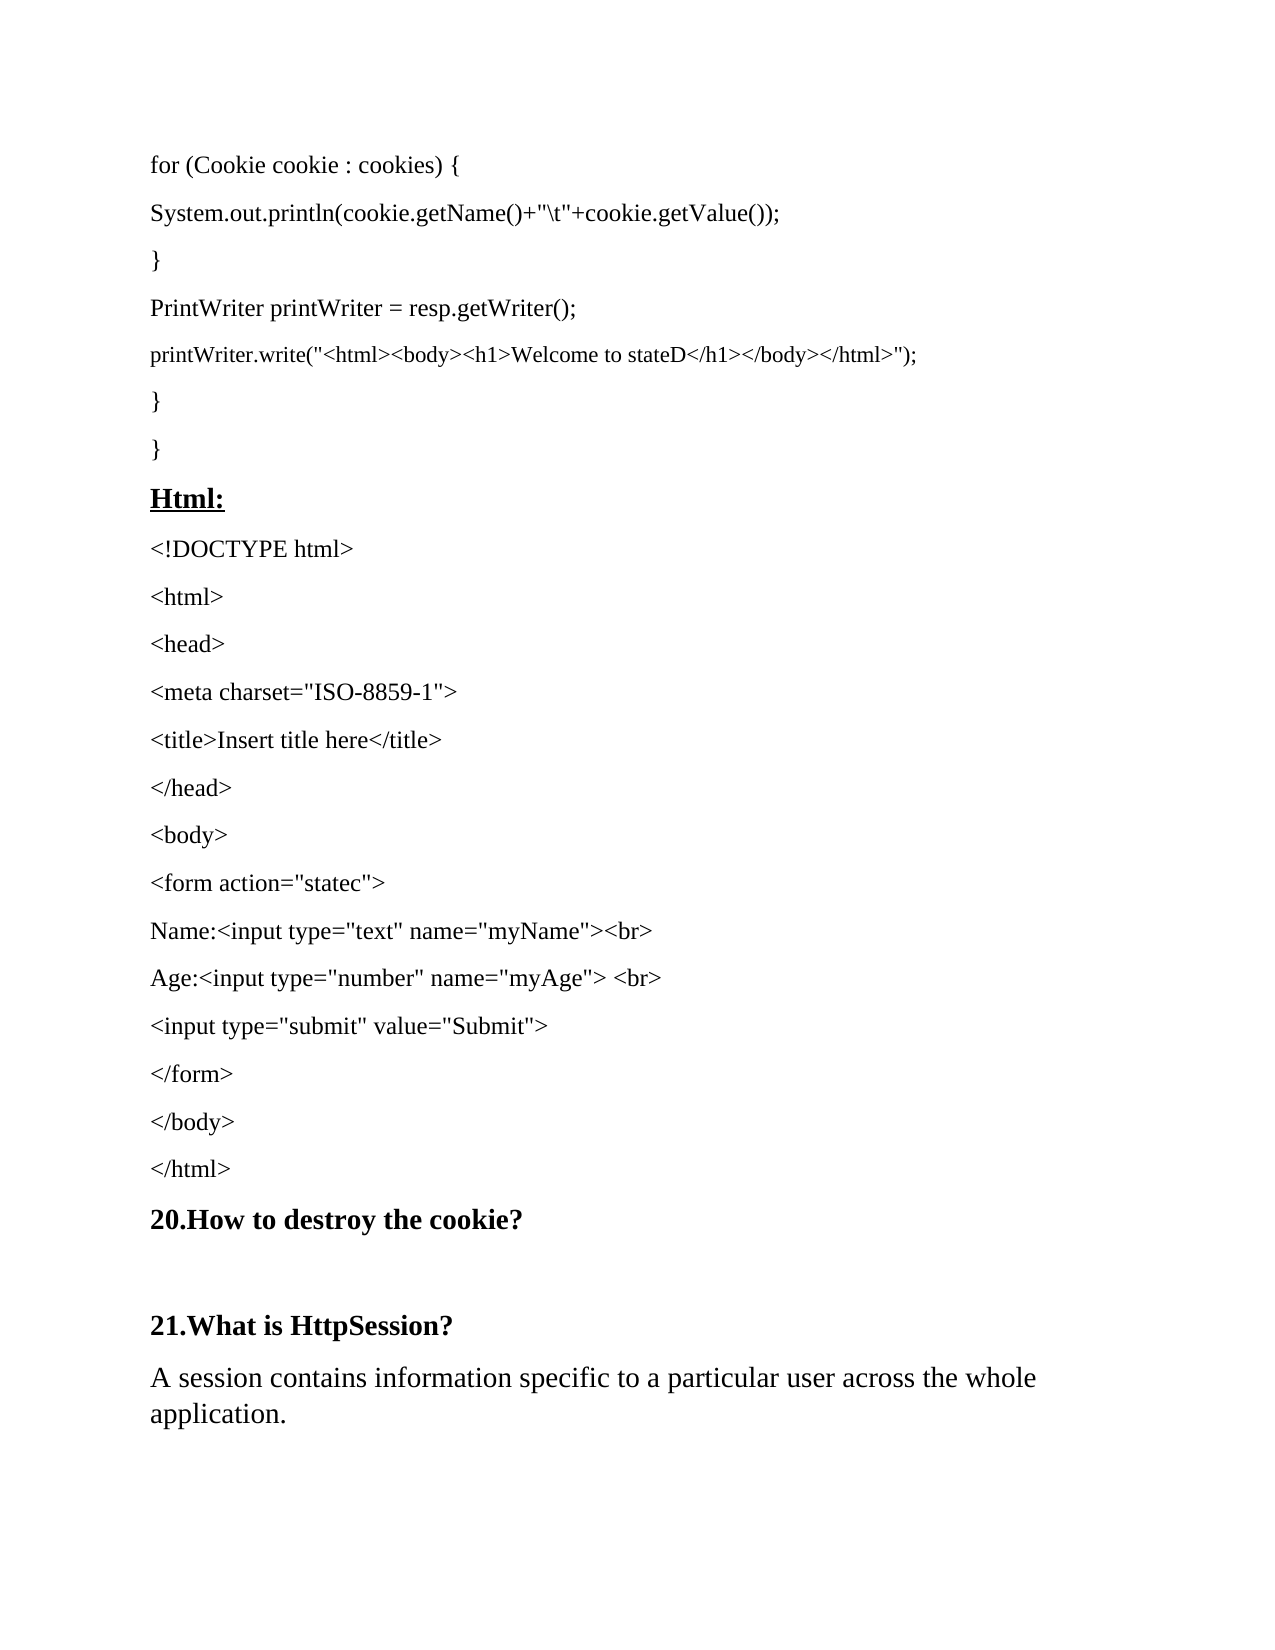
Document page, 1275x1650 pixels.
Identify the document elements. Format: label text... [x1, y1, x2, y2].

text </html> [150, 1154, 1125, 1183]
text 21.What is HttpSession? [150, 1308, 1125, 1341]
text <meta charset="ISO-8859-1"> [150, 677, 1125, 706]
text System.out.println(cookie.getName()+"\t"+cookie.getValue()); [150, 198, 1125, 226]
text A session contains information specific to a particular user across the whole application. [150, 1361, 1125, 1430]
text <input type="submit" value="Submit"> [150, 1011, 1125, 1040]
text <form action="statec"> [150, 868, 1125, 897]
text <title>Insert title here</title> [150, 725, 1125, 754]
text Name:<input type="text" name="myName"><br> [150, 916, 1125, 944]
text </body> [150, 1107, 1125, 1135]
text </head> [150, 773, 1125, 801]
text <head> [150, 629, 1125, 658]
text } [150, 434, 1125, 462]
text <body> [150, 820, 1125, 849]
text <html> [150, 582, 1125, 611]
text </form> [150, 1059, 1125, 1088]
text } [150, 386, 1125, 415]
text <!DOCTYPE html> [150, 534, 1125, 563]
text Age:<input type="number" name="myAge"> <br> [150, 963, 1125, 992]
text Html: [150, 481, 1125, 515]
text } [150, 245, 1125, 274]
text printWriter.write("<html><body><h1>Welcome to stateD</h1></body></html>"); [150, 341, 1125, 367]
text for (Cookie cookie : cookies) { [150, 150, 1125, 179]
text PrintWriter printWriter = resp.getWriter(); [150, 293, 1125, 322]
text 20.How to destroy the cookie? [150, 1202, 1125, 1236]
